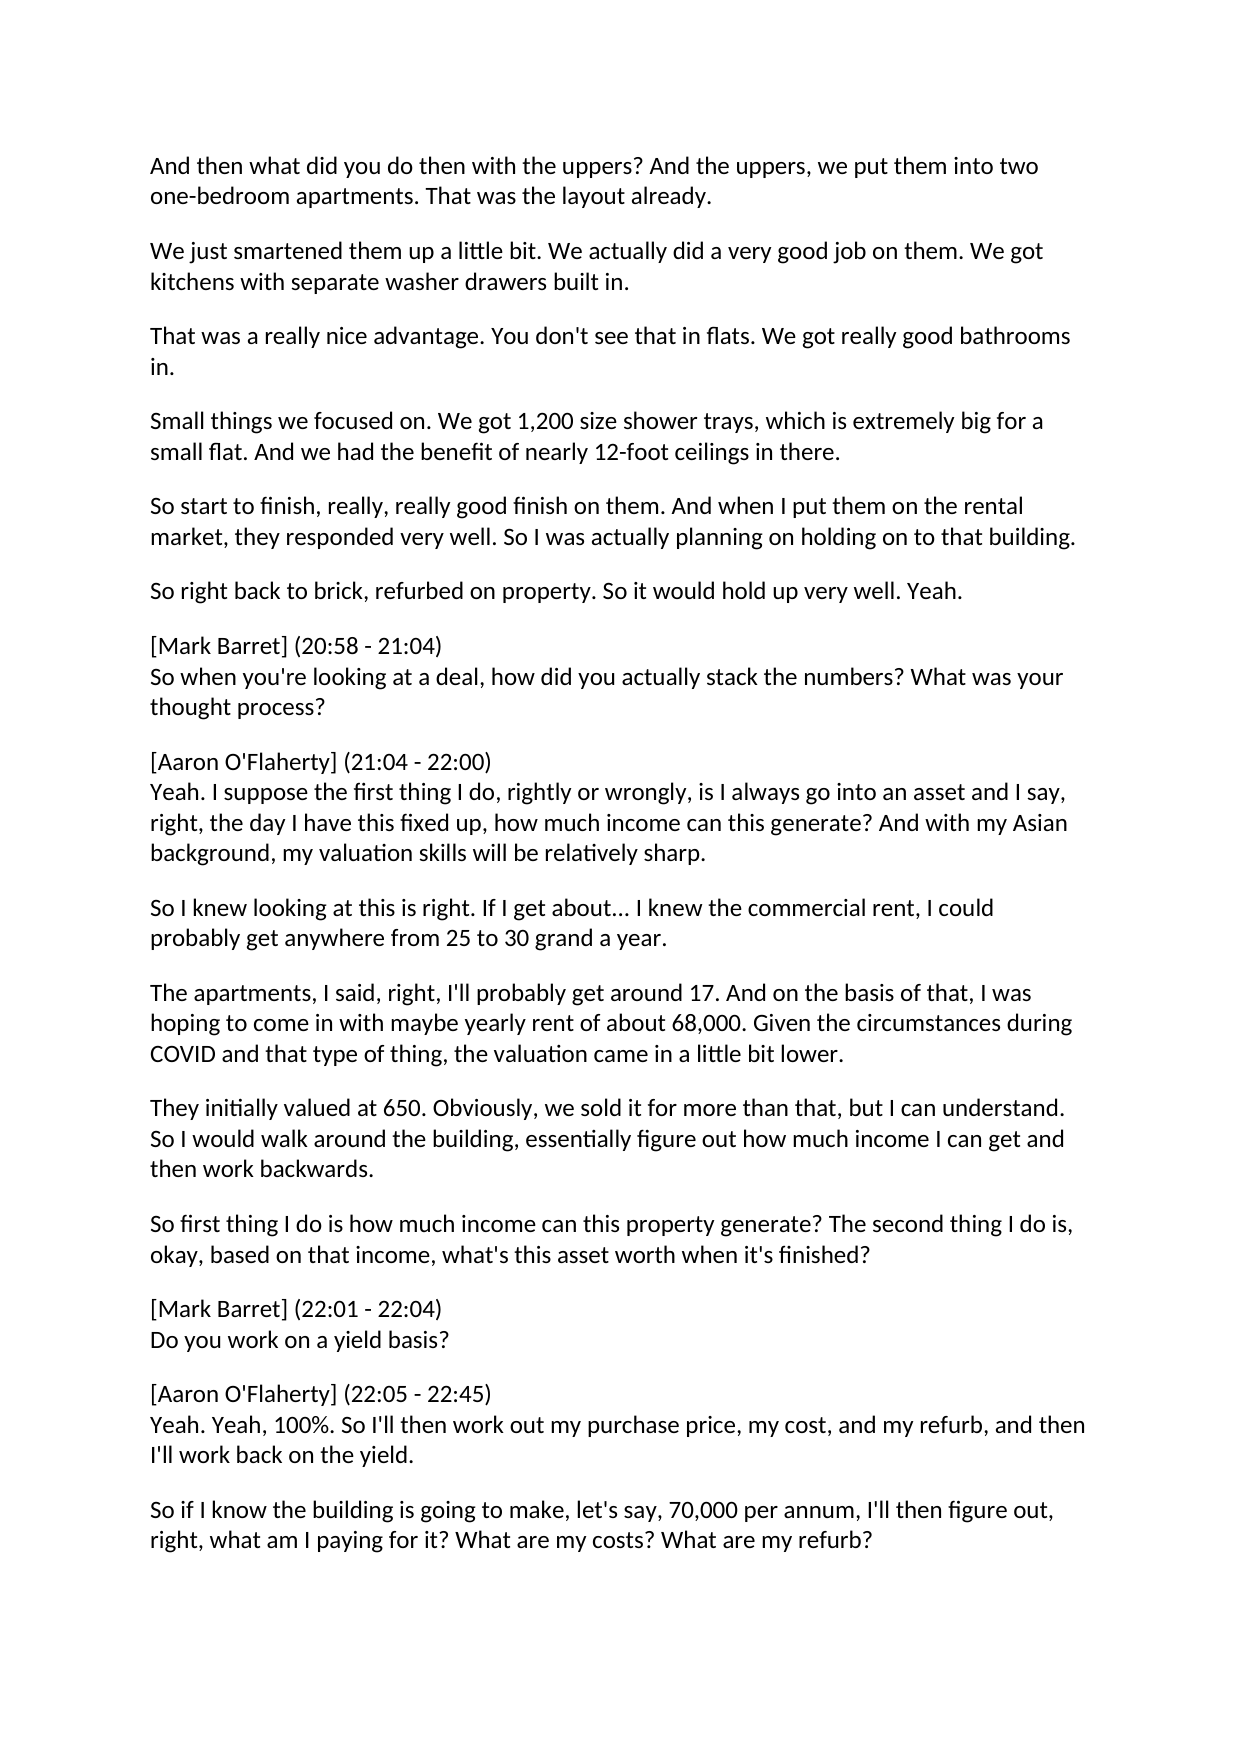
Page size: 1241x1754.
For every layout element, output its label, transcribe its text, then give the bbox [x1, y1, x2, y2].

text That was a really nice advantage. You don't see that in flats. We got really good bathrooms in. [150, 320, 1090, 381]
text [Aaron O'Flaherty] (22:05 - 22:45) [150, 1378, 1090, 1409]
text Small things we focused on. We got 1,200 size shower trays, which is extremely big for a small flat. And we had the benefit of nearly 12-foot ceilings in there. [150, 405, 1090, 466]
text So first thing I do is how much income can this property generate? The second thing I do is, okay, based on that income, what's this asset worth when it's finished? [150, 1208, 1090, 1269]
text [Mark Barret] (22:01 - 22:04) [150, 1293, 1090, 1324]
text [Aaron O'Flaherty] (21:04 - 22:00) [150, 746, 1090, 776]
text [Mark Barret] (20:58 - 21:04) [150, 630, 1090, 661]
text Yeah. I suppose the first thing I do, rightly or wrongly, is I always go into an asset and I say, right, the day I have this fixed up, how much income can this generate? And with my Asian background, my valuation skills will be relatively sharp. [150, 776, 1090, 868]
text And then what did you do then with the uppers? And the uppers, we put them into two one-bedroom apartments. That was the layout already. [150, 150, 1090, 211]
text Do you work on a yield basis? [150, 1324, 1090, 1354]
text So I knew looking at this is right. If I get about... I knew the commercial rent, I could probably get anywhere from 25 to 30 grand a year. [150, 892, 1090, 953]
text We just smartened them up a little bit. We actually did a very good job on them. We got kitchens with separate washer drawers built in. [150, 235, 1090, 296]
text Yeah. Yeah, 100%. So I'll then work out my purchase price, my cost, and my refurb, and then I'll work back on the yield. [150, 1409, 1090, 1470]
text The apartments, I said, right, I'll probably get around 17. And on the basis of that, I was hoping to come in with maybe yearly rent of about 68,000. Given the circumstances during COVID and that type of thing, the valuation came in a little bit lower. [150, 977, 1090, 1068]
text So right back to brick, refurbed on property. So it would hold up very well. Yeah. [150, 576, 1090, 606]
text So start to finish, really, really good finish on them. And when I put them on the rental market, they responded very well. So I was actually planning on holding on to that building. [150, 490, 1090, 551]
text They initially valued at 650. Obviously, we sold it for more than that, but I can understand. So I would walk around the building, essentially figure out how much income I can get and then work backwards. [150, 1093, 1090, 1184]
text So if I know the building is going to make, let's say, 70,000 per annum, I'll then figure out, right, what am I paying for it? What are my costs? What are my refurb? [150, 1494, 1090, 1555]
text So when you're looking at a deal, how did you actually stack the numbers? What was your thought process? [150, 661, 1090, 722]
